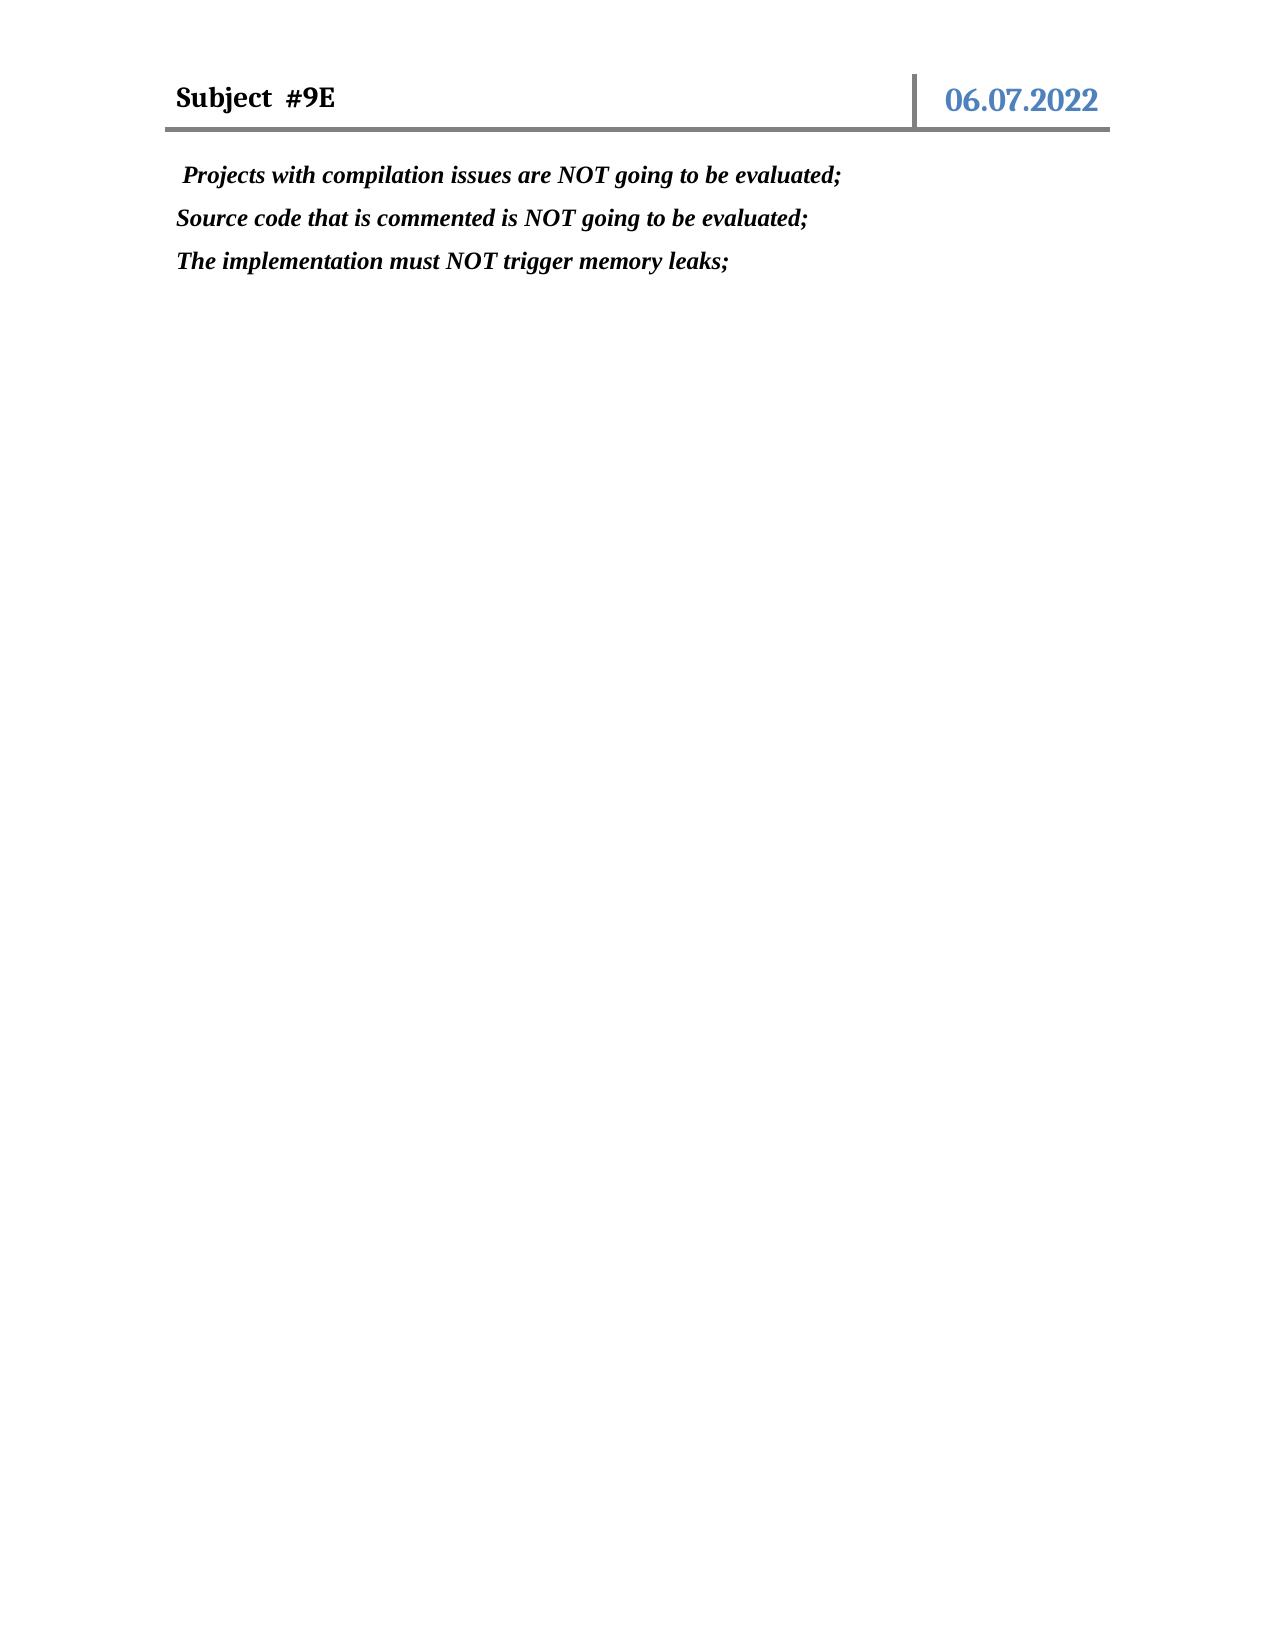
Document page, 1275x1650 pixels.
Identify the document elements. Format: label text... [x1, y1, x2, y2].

text The implementation must NOT trigger memory leaks; [150, 246, 1125, 275]
text Source code that is commented is NOT going to be evaluated; [150, 203, 1125, 232]
text Projects with compilation issues are NOT going to be evaluated; [150, 160, 1125, 188]
